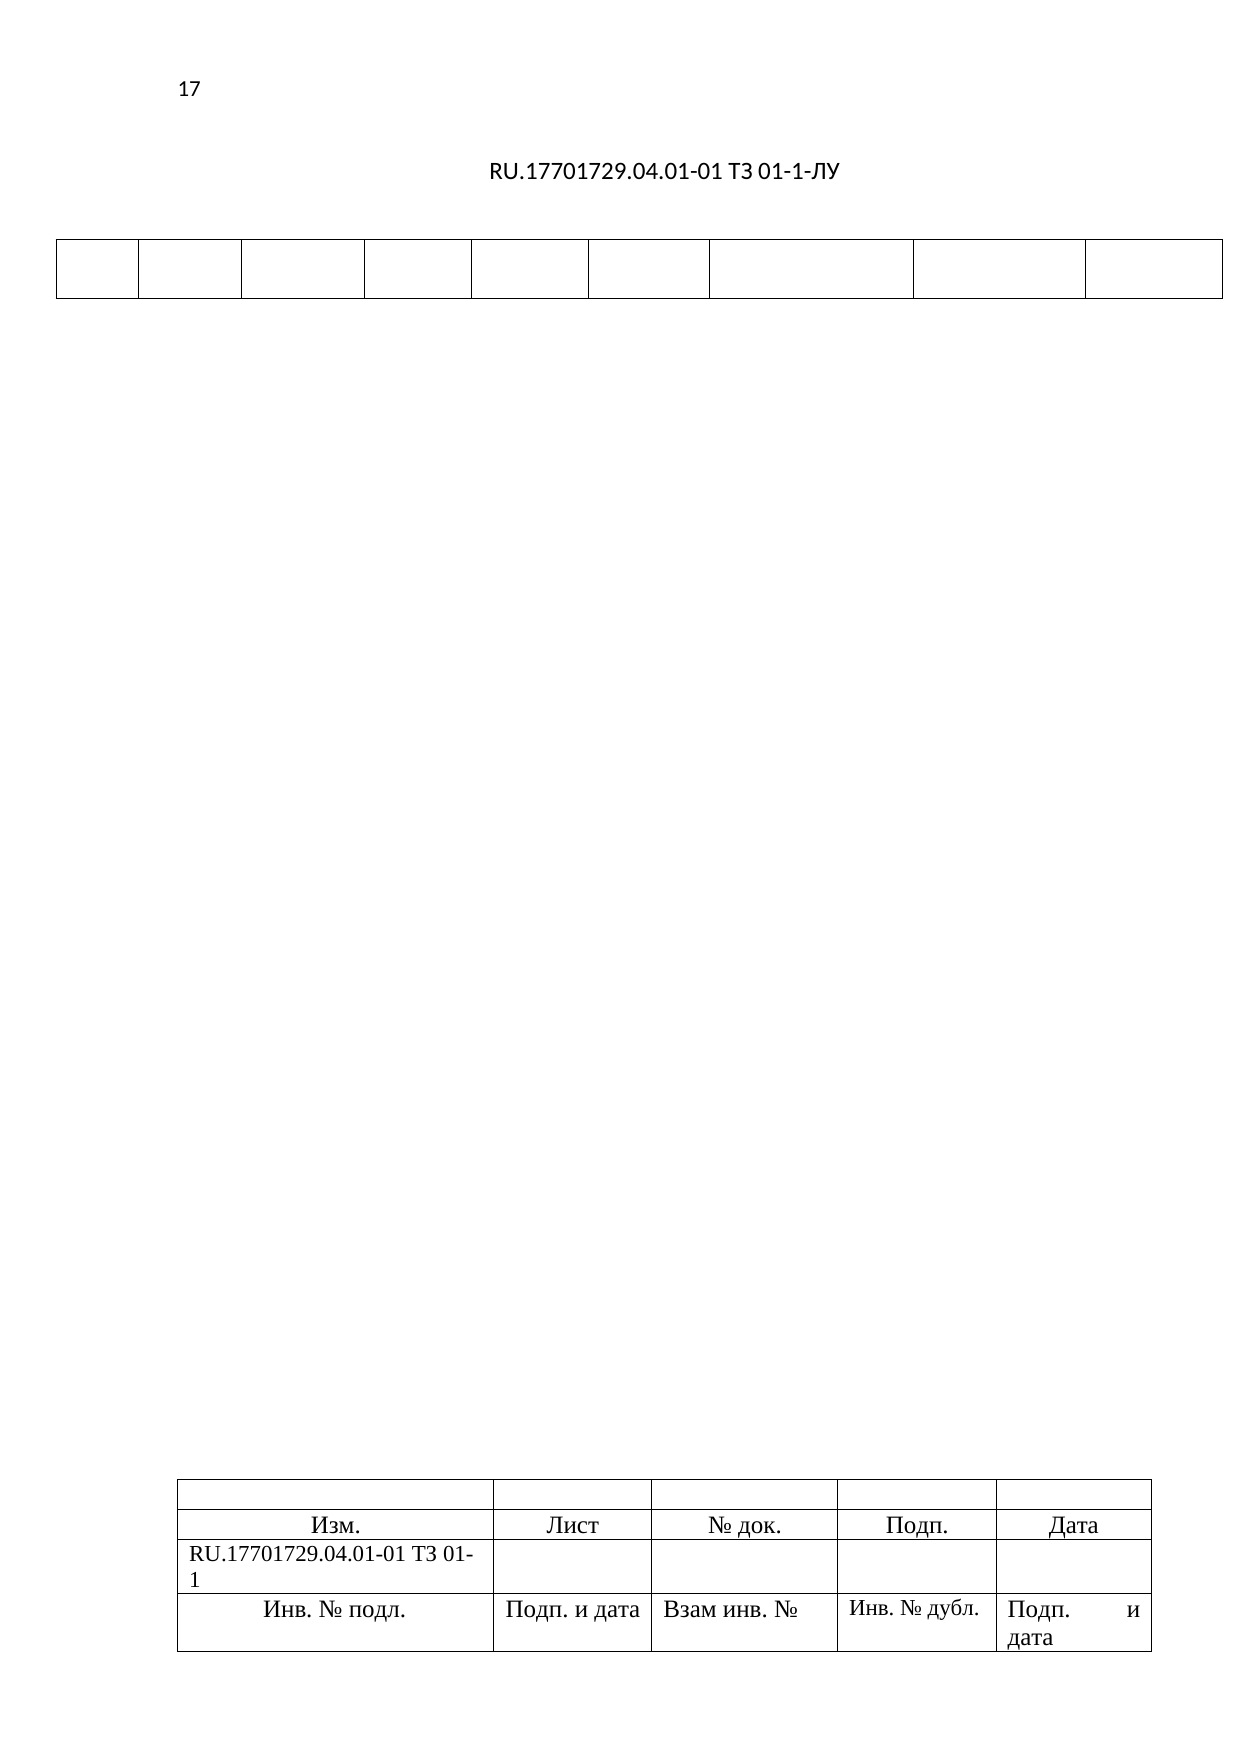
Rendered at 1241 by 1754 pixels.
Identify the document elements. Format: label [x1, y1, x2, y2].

table_cell [589, 240, 709, 298]
table_cell [1086, 240, 1222, 298]
table_cell [139, 240, 241, 298]
table_cell [472, 240, 588, 298]
table_cell [57, 240, 138, 298]
table_cell [365, 240, 471, 298]
table_cell [242, 240, 364, 298]
table_cell [914, 240, 1085, 298]
table_cell [710, 240, 913, 298]
